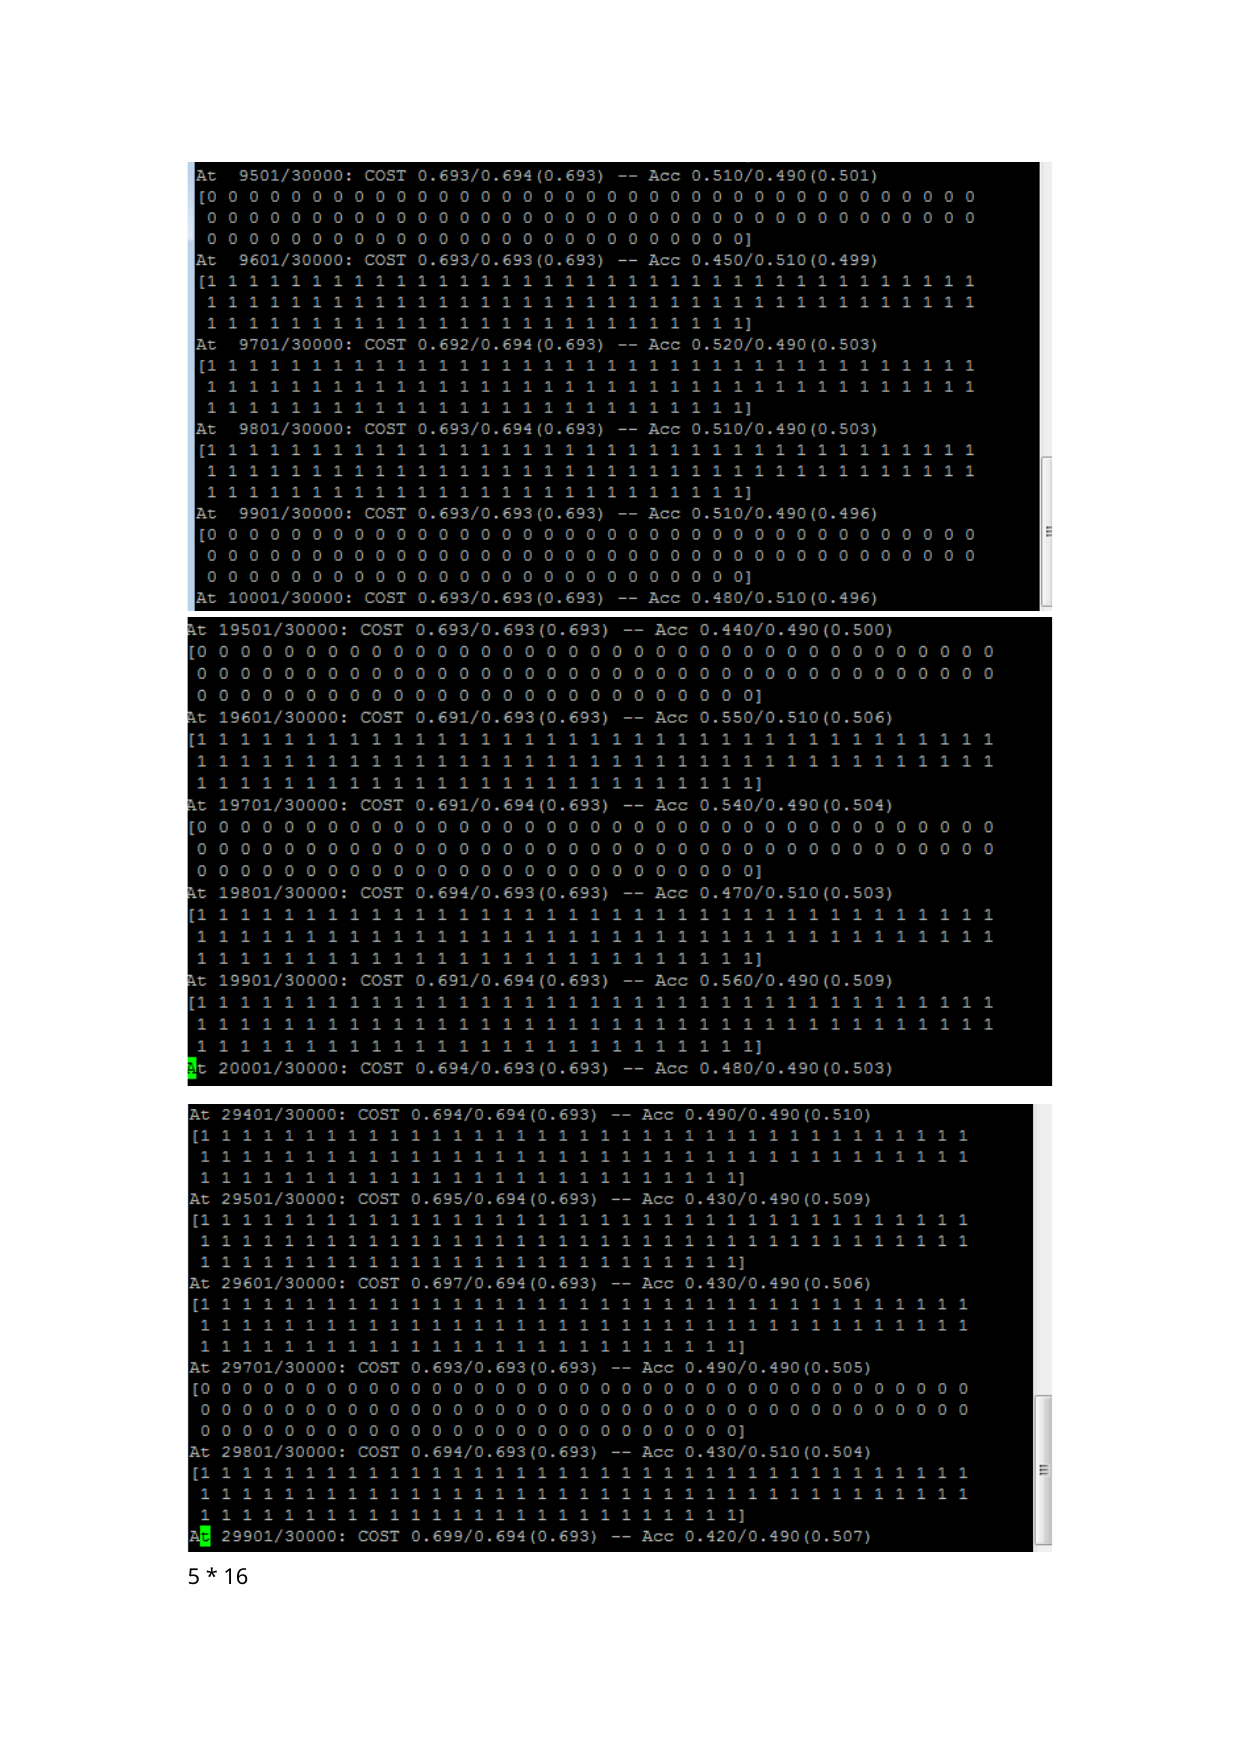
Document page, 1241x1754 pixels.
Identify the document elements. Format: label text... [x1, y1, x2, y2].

text 5 * 16 [187, 1559, 1053, 1592]
picture [187, 617, 1053, 1086]
picture [187, 162, 1053, 611]
picture [187, 1104, 1053, 1552]
